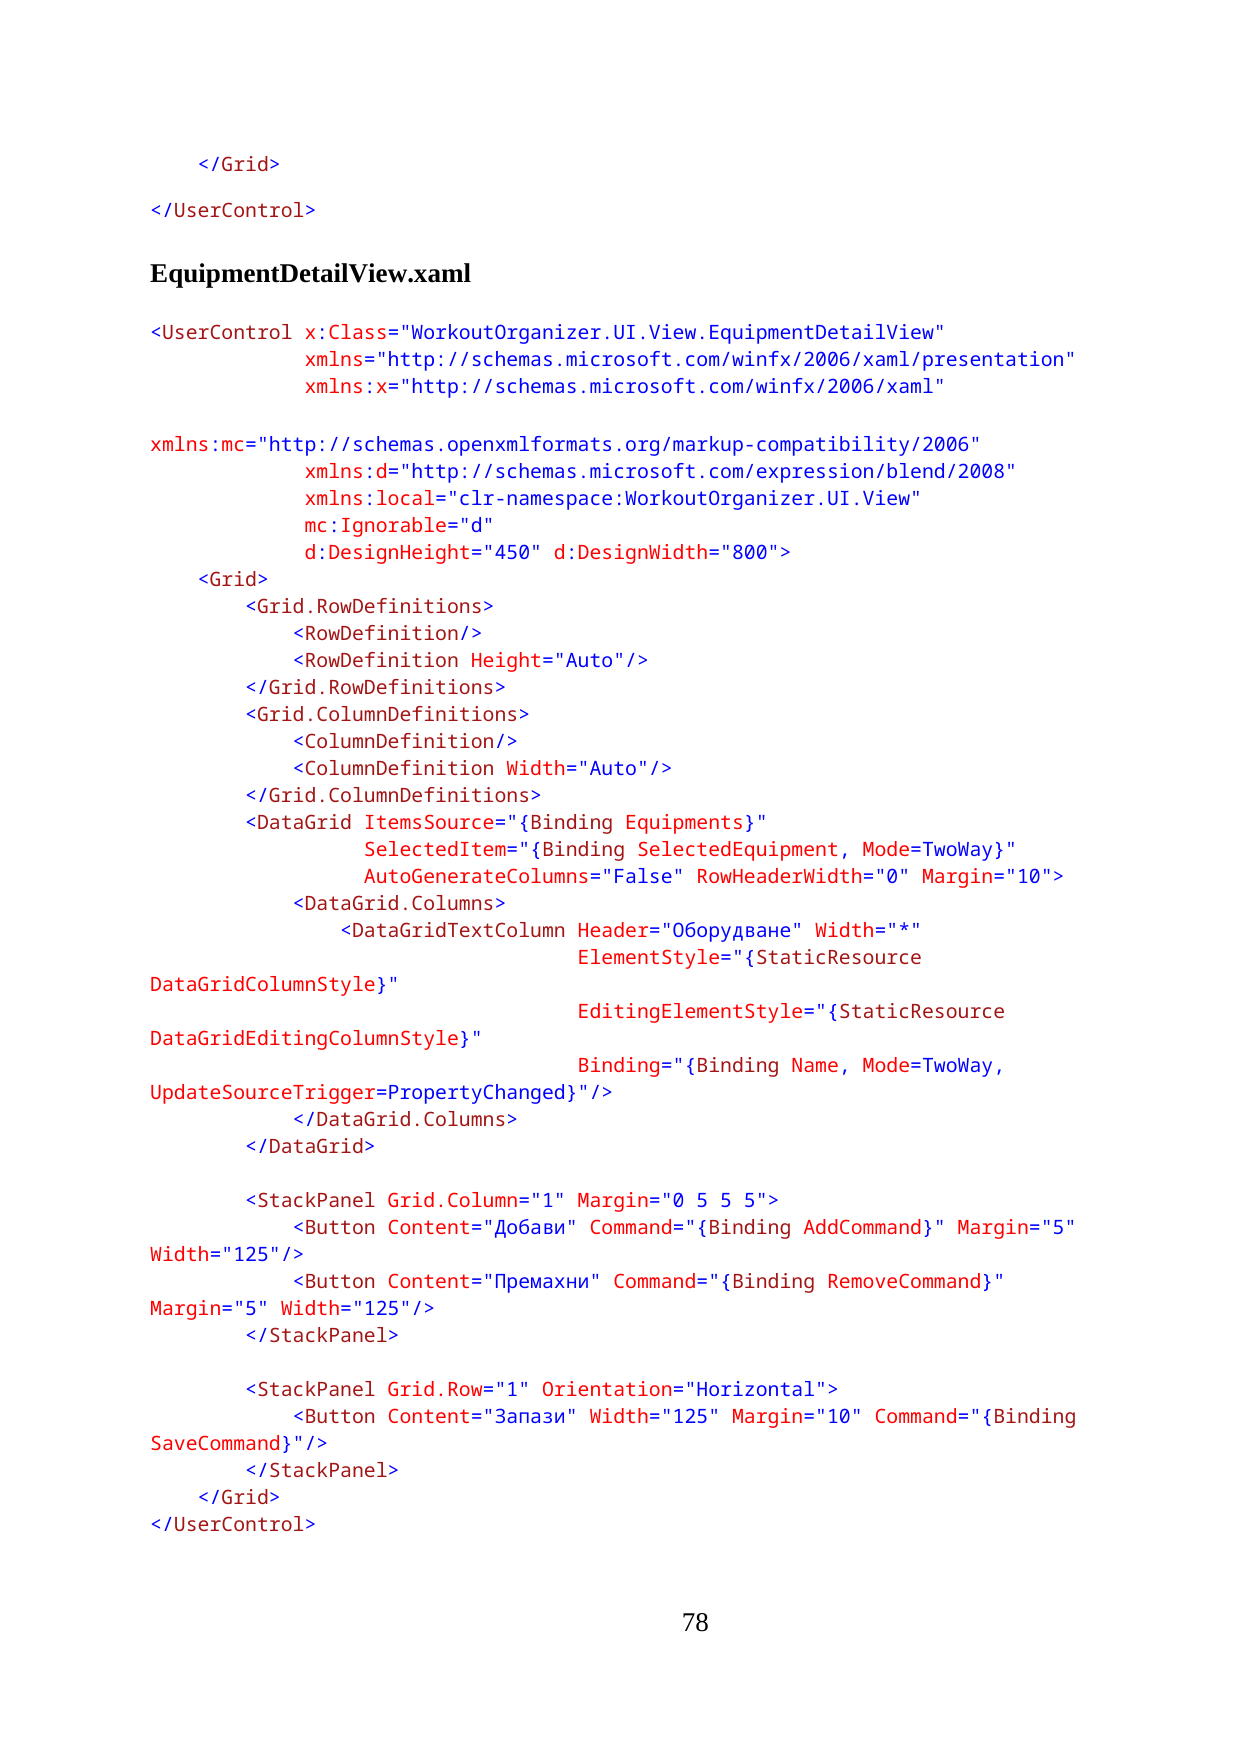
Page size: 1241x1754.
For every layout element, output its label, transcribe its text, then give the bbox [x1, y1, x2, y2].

text </Grid> [150, 150, 1090, 177]
text </Grid.RowDefinitions> [150, 673, 1090, 701]
text <DataGrid ItemsSource="{Binding Equipments}" [150, 808, 1090, 835]
text AutoGenerateColumns="False" RowHeaderWidth="0" Margin="10"> [150, 862, 1090, 889]
text <Grid.RowDefinitions> [150, 593, 1090, 619]
text </DataGrid> [150, 1132, 1090, 1159]
text EquipmentDetailView.xaml [150, 254, 1090, 289]
text <UserControl x:Class="WorkoutOrganizer.UI.View.EquipmentDetailView" [150, 319, 1090, 346]
text xmlns="http://schemas.microsoft.com/winfx/2006/xaml/presentation" [150, 346, 1090, 373]
text <RowDefinition/> [150, 619, 1090, 647]
text </DataGrid.Columns> [150, 1105, 1090, 1132]
text </StackPanel> [150, 1321, 1090, 1348]
text <Button Content="Запази" Width="125" Margin="10" Command="{Binding SaveCommand}"/> [150, 1402, 1090, 1456]
text SelectedItem="{Binding SelectedEquipment, Mode=TwoWay}" [150, 835, 1090, 862]
text </Grid> [150, 1483, 1090, 1510]
text <Button Content="Добави" Command="{Binding AddCommand}" Margin="5" Width="125"/> [150, 1213, 1090, 1267]
text </StackPanel> [150, 1456, 1090, 1483]
text xmlns:d="http://schemas.microsoft.com/expression/blend/2008" [150, 458, 1090, 485]
text <Button Content="Премахни" Command="{Binding RemoveCommand}" Margin="5" Width="125"/> [150, 1267, 1090, 1321]
text </UserControl> [150, 189, 1090, 225]
text <Grid> [150, 566, 1090, 593]
text <RowDefinition Height="Auto"/> [150, 647, 1090, 673]
text EditingElementStyle="{StaticResource DataGridEditingColumnStyle}" [150, 997, 1090, 1051]
text xmlns:x="http://schemas.microsoft.com/winfx/2006/xaml" [150, 373, 1090, 399]
text d:DesignHeight="450" d:DesignWidth="800"> [150, 539, 1090, 566]
text <StackPanel Grid.Column="1" Margin="0 5 5 5"> [150, 1186, 1090, 1213]
text mc:Ignorable="d" [150, 512, 1090, 539]
text Binding="{Binding Name, Mode=TwoWay, UpdateSourceTrigger=PropertyChanged}"/> [150, 1051, 1090, 1105]
text </Grid.ColumnDefinitions> [150, 781, 1090, 808]
text xmlns:local="clr-namespace:WorkoutOrganizer.UI.View" [150, 485, 1090, 512]
text <StackPanel Grid.Row="1" Orientation="Horizontal"> [150, 1375, 1090, 1402]
text </UserControl> [150, 1510, 1090, 1537]
text <ColumnDefinition Width="Auto"/> [150, 754, 1090, 781]
text ElementStyle="{StaticResource DataGridColumnStyle}" [150, 943, 1090, 997]
text <DataGrid.Columns> [150, 889, 1090, 916]
text <ColumnDefinition/> [150, 727, 1090, 754]
text xmlns:mc="http://schemas.openxmlformats.org/markup-compatibility/2006" [150, 399, 1090, 458]
text <DataGridTextColumn Header="Оборудване" Width="*" [150, 916, 1090, 943]
text <Grid.ColumnDefinitions> [150, 701, 1090, 727]
